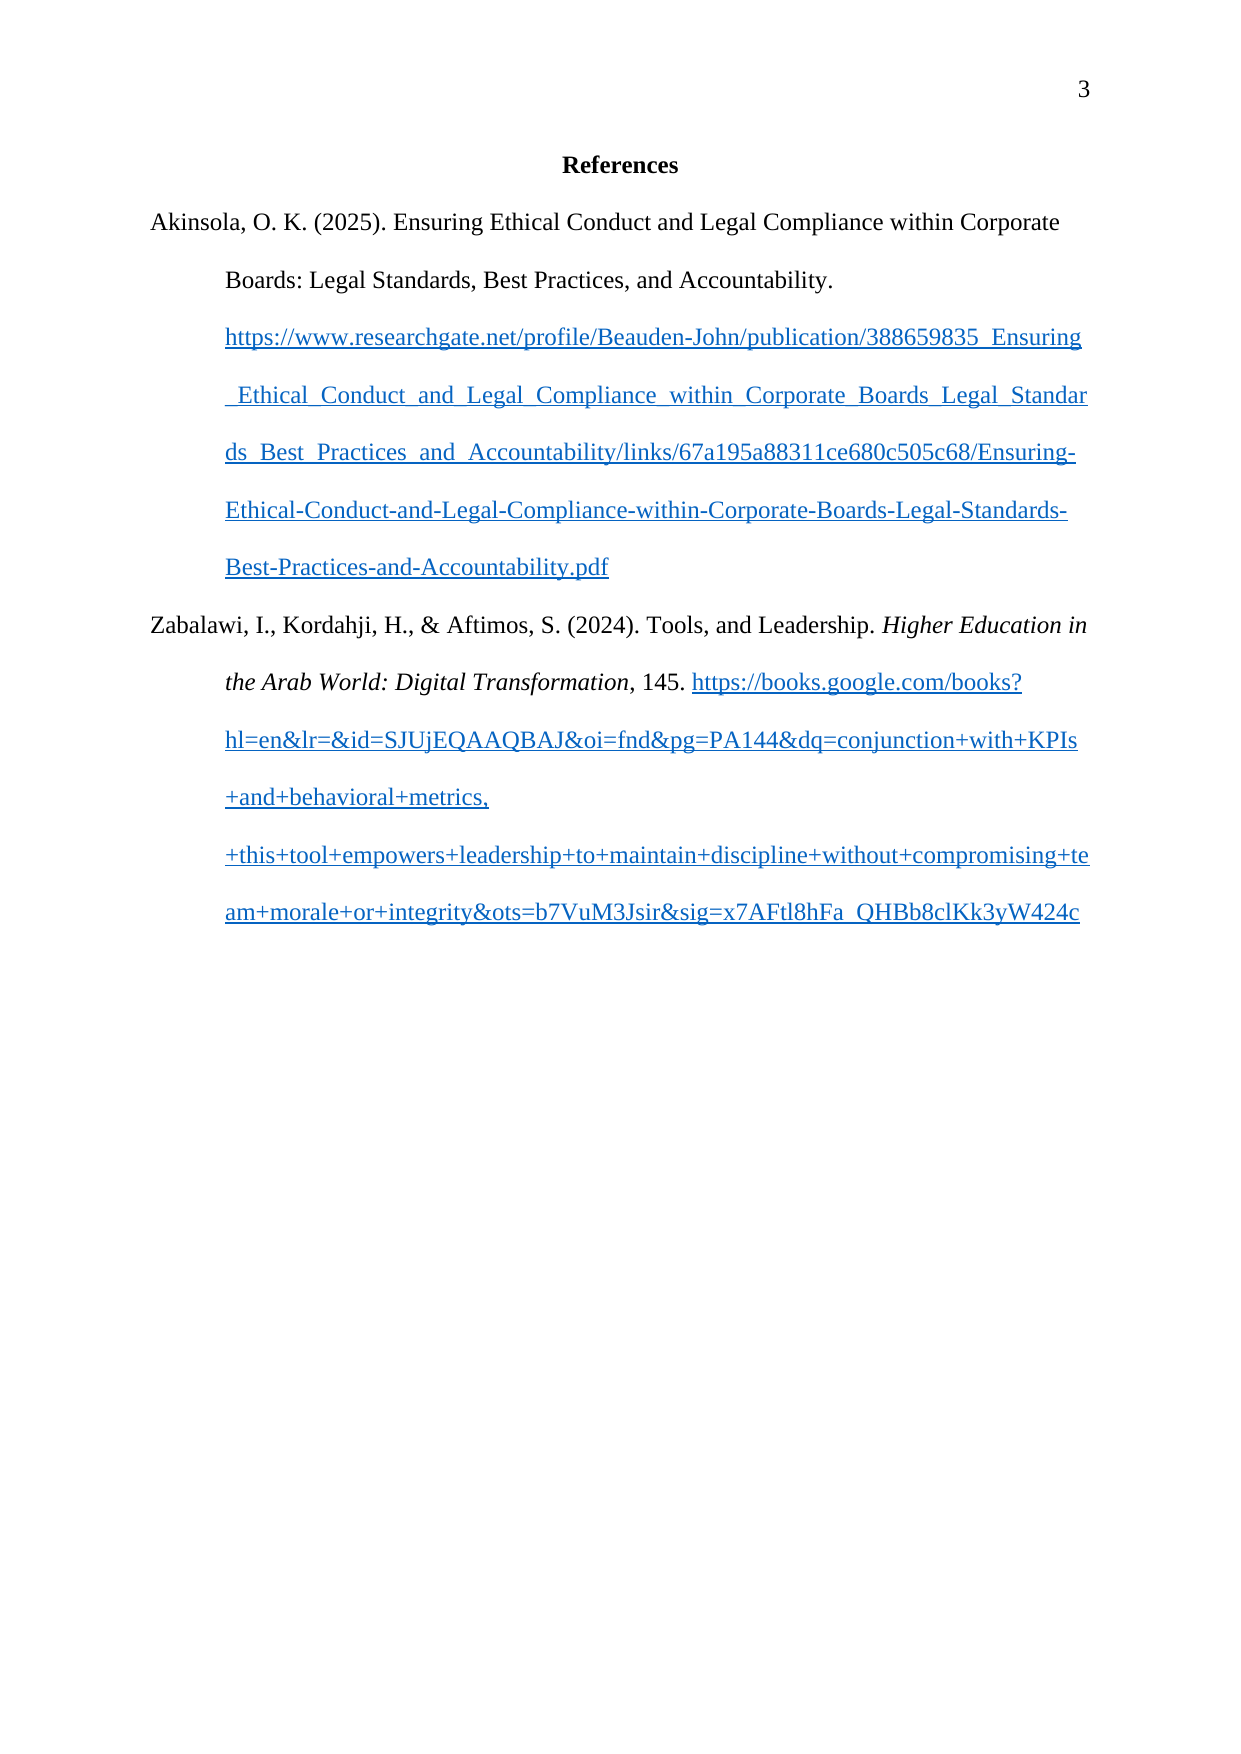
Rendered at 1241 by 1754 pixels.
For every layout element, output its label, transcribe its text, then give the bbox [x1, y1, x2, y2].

text References [150, 150, 1090, 179]
text Zabalawi, I., Kordahji, H., & Aftimos, S. (2024). Tools, and Leadership. Higher Education in the Arab World: Digital Transformation, 145. https://books.google.com/books?hl=en&lr=&id=SJUjEQAAQBAJ&oi=fnd&pg=PA144&dq=conjunction+with+KPIs+and+behavioral+metrics,+this+tool+empowers+leadership+to+maintain+discipline+without+compromising+team+morale+or+integrity&ots=b7VuM3Jsir&sig=x7AFtl8hFa_QHBb8clKk3yW424c [150, 610, 1090, 926]
text Akinsola, O. K. (2025). Ensuring Ethical Conduct and Legal Compliance within Corporate Boards: Legal Standards, Best Practices, and Accountability. https://www.researchgate.net/profile/Beauden-John/publication/388659835_Ensuring_Ethical_Conduct_and_Legal_Compliance_within_Corporate_Boards_Legal_Standards_Best_Practices_and_Accountability/links/67a195a88311ce680c505c68/Ensuring-Ethical-Conduct-and-Legal-Compliance-within-Corporate-Boards-Legal-Standards-Best-Practices-and-Accountability.pdf [150, 207, 1090, 581]
